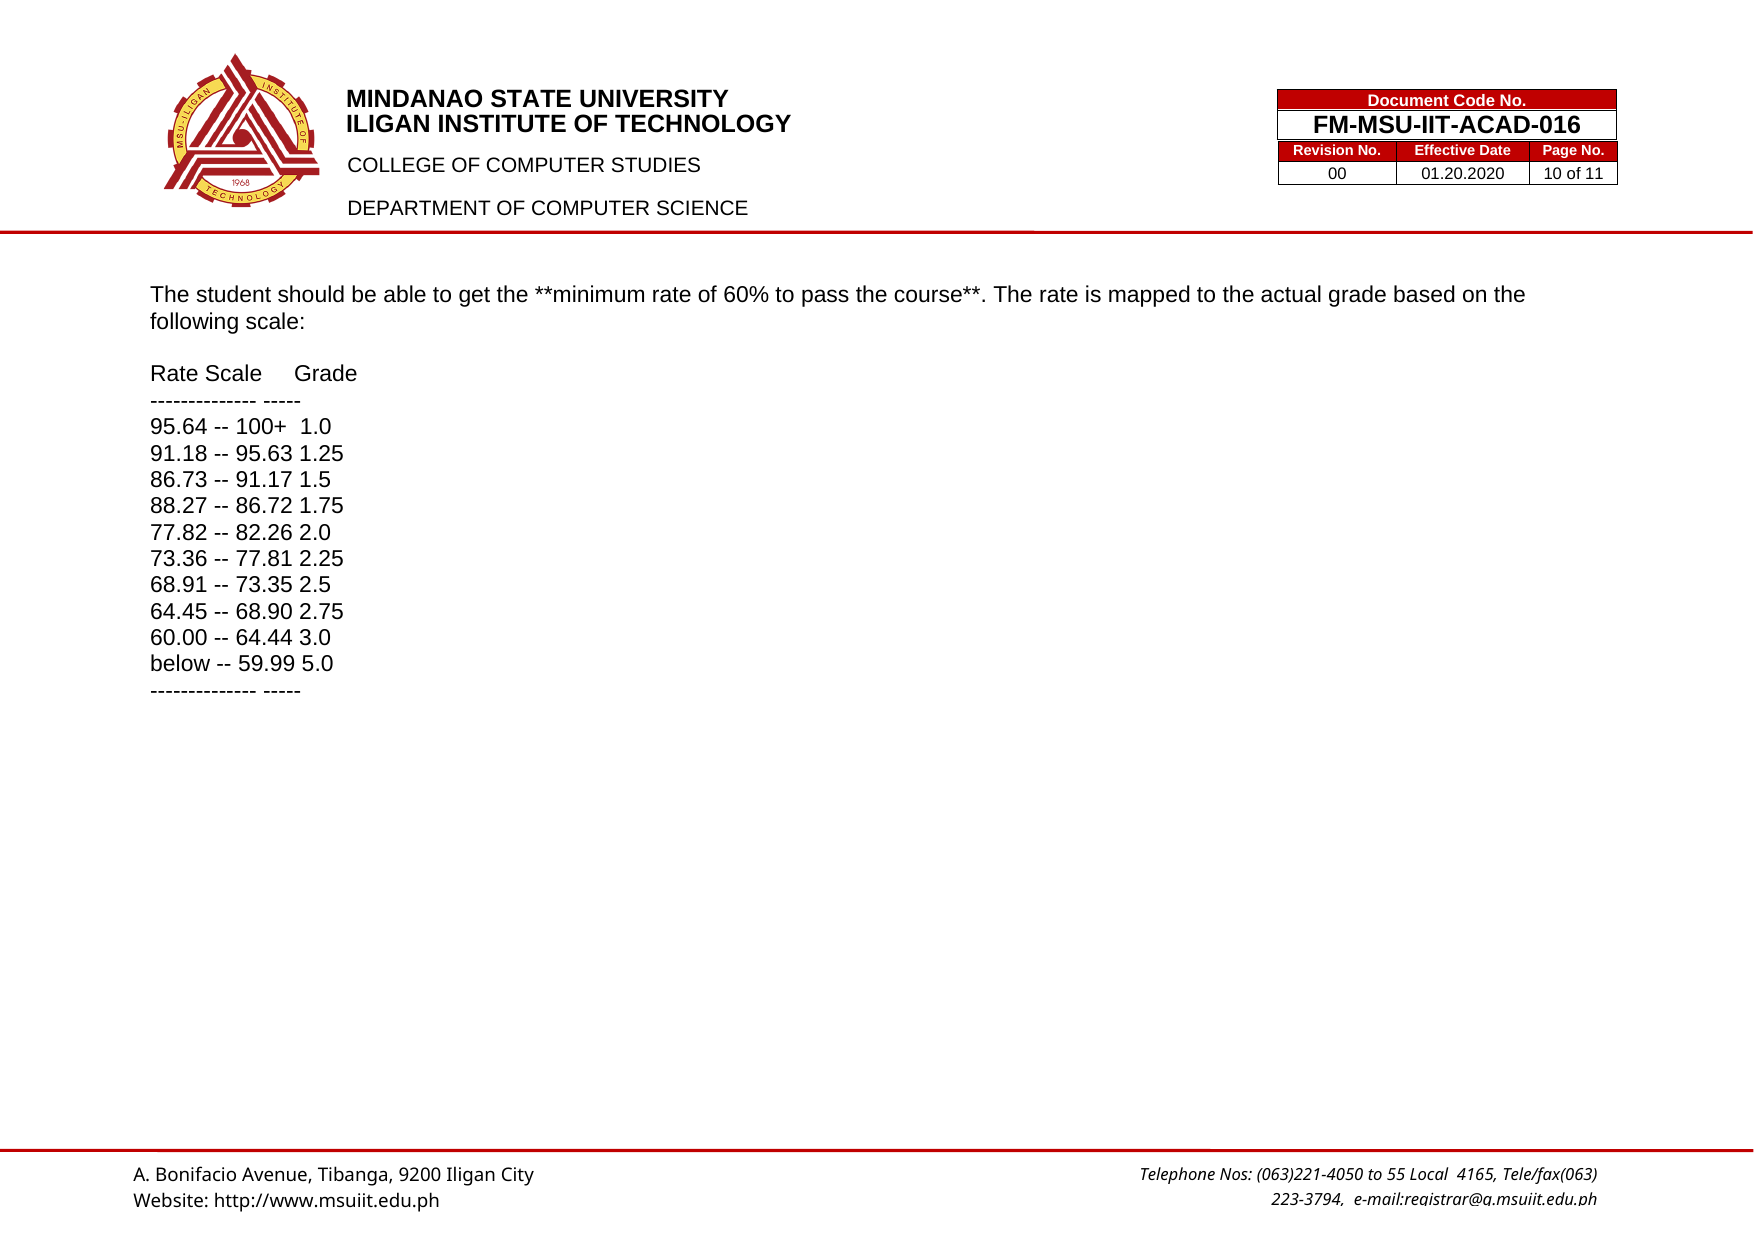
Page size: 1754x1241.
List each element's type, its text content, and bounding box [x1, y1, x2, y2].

text 86.73 -- 91.17 1.5 [150, 466, 1604, 492]
text 77.82 -- 82.26 2.0 [150, 518, 1604, 545]
text 60.00 -- 64.44 3.0 [150, 624, 1604, 650]
text Rate Scale Grade [150, 360, 1604, 387]
text 64.45 -- 68.90 2.75 [150, 598, 1604, 624]
picture [163, 53, 320, 206]
text -------------- ----- [150, 387, 1604, 413]
text 73.36 -- 77.81 2.25 [150, 545, 1604, 571]
text below -- 59.99 5.0 [150, 650, 1604, 677]
text 95.64 -- 100+ 1.0 [150, 413, 1604, 439]
text 88.27 -- 86.72 1.75 [150, 492, 1604, 518]
text The student should be able to get the **minimum rate of 60% to pass the course**. The rate is mapped to the actual grade based on the following scale: [150, 281, 1604, 334]
text -------------- ----- [150, 677, 1604, 703]
text 91.18 -- 95.63 1.25 [150, 439, 1604, 466]
text 68.91 -- 73.35 2.5 [150, 571, 1604, 598]
